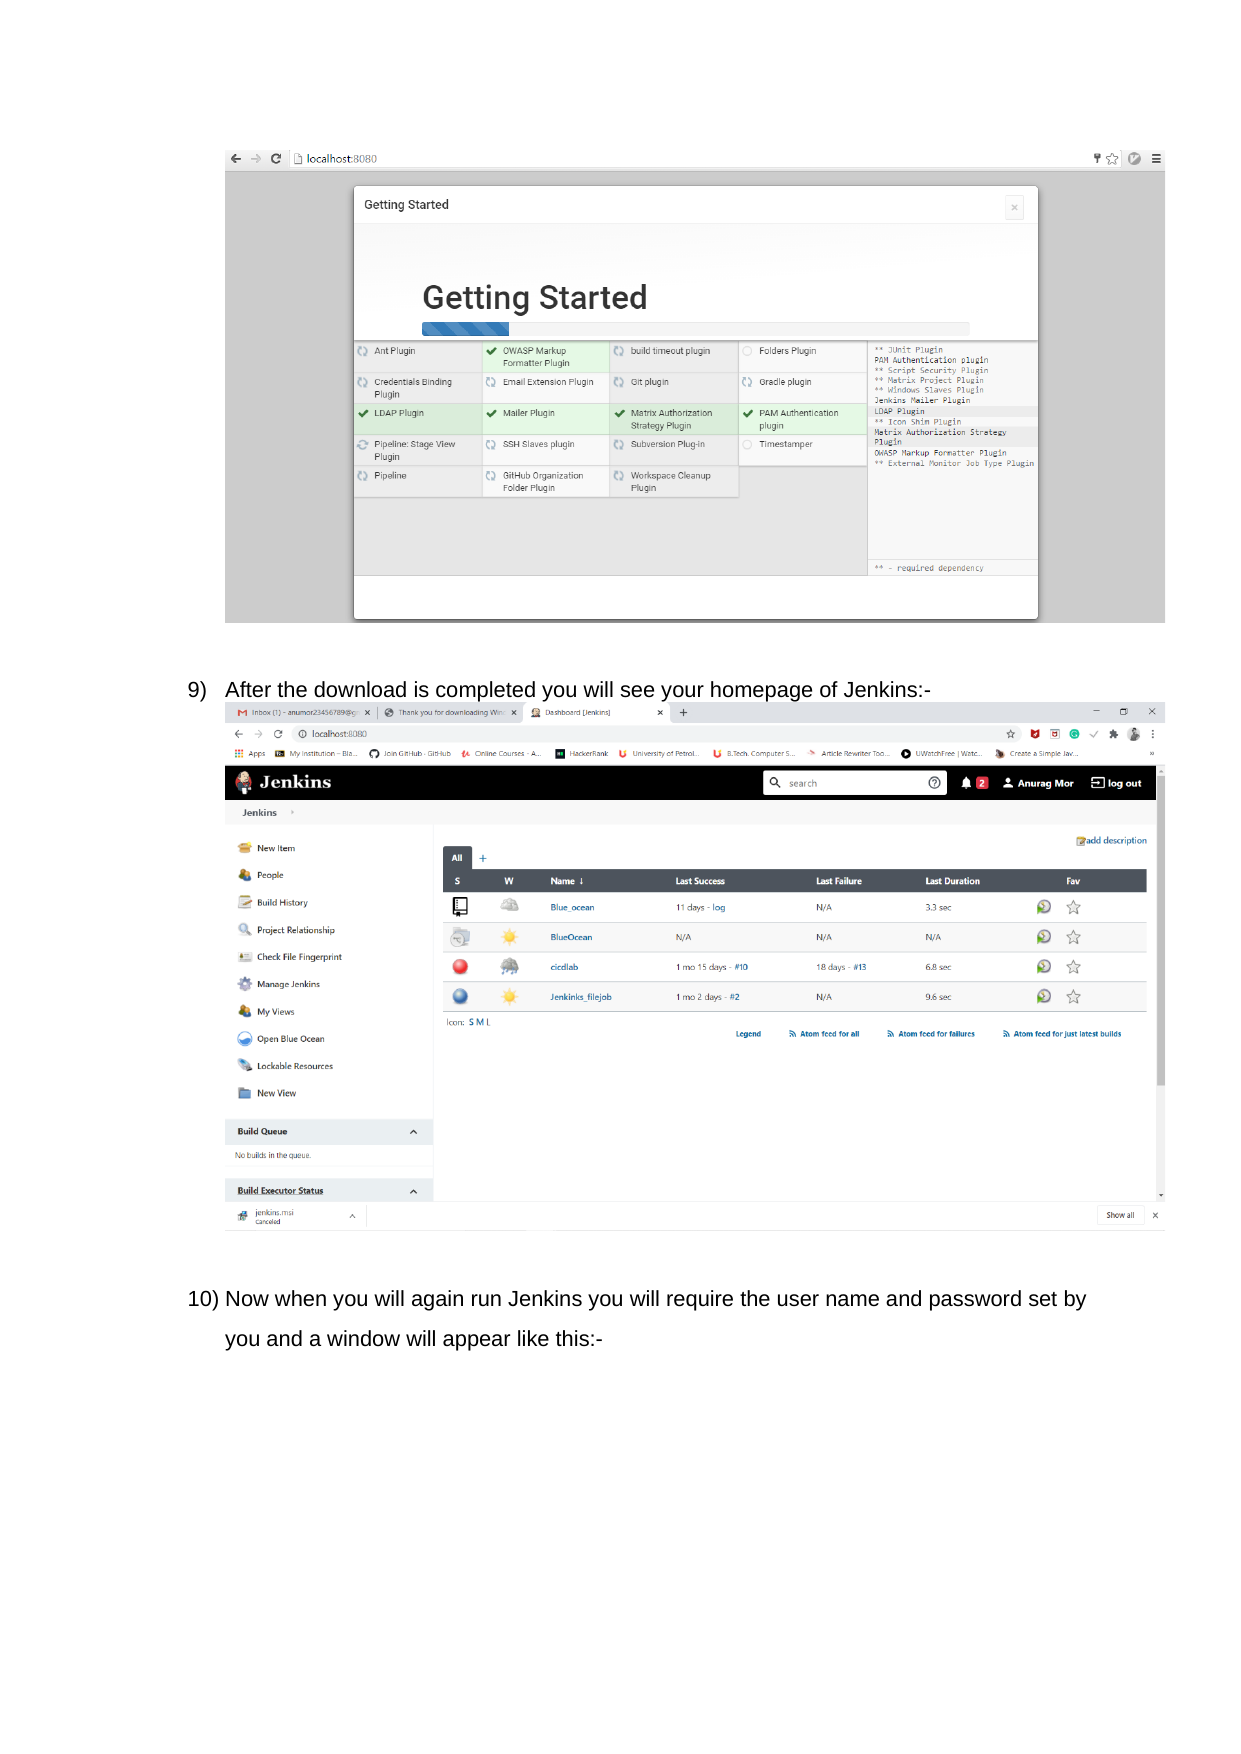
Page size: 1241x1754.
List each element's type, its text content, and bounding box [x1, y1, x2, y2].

picture [225, 150, 1166, 623]
list Now when you will again run Jenkins you will require the user name and password set by you and a window will appear like this:- [187, 1271, 1090, 1351]
picture [225, 702, 1166, 1231]
list After the download is completed you will see your homepage of Jenkins:- [187, 662, 1090, 702]
